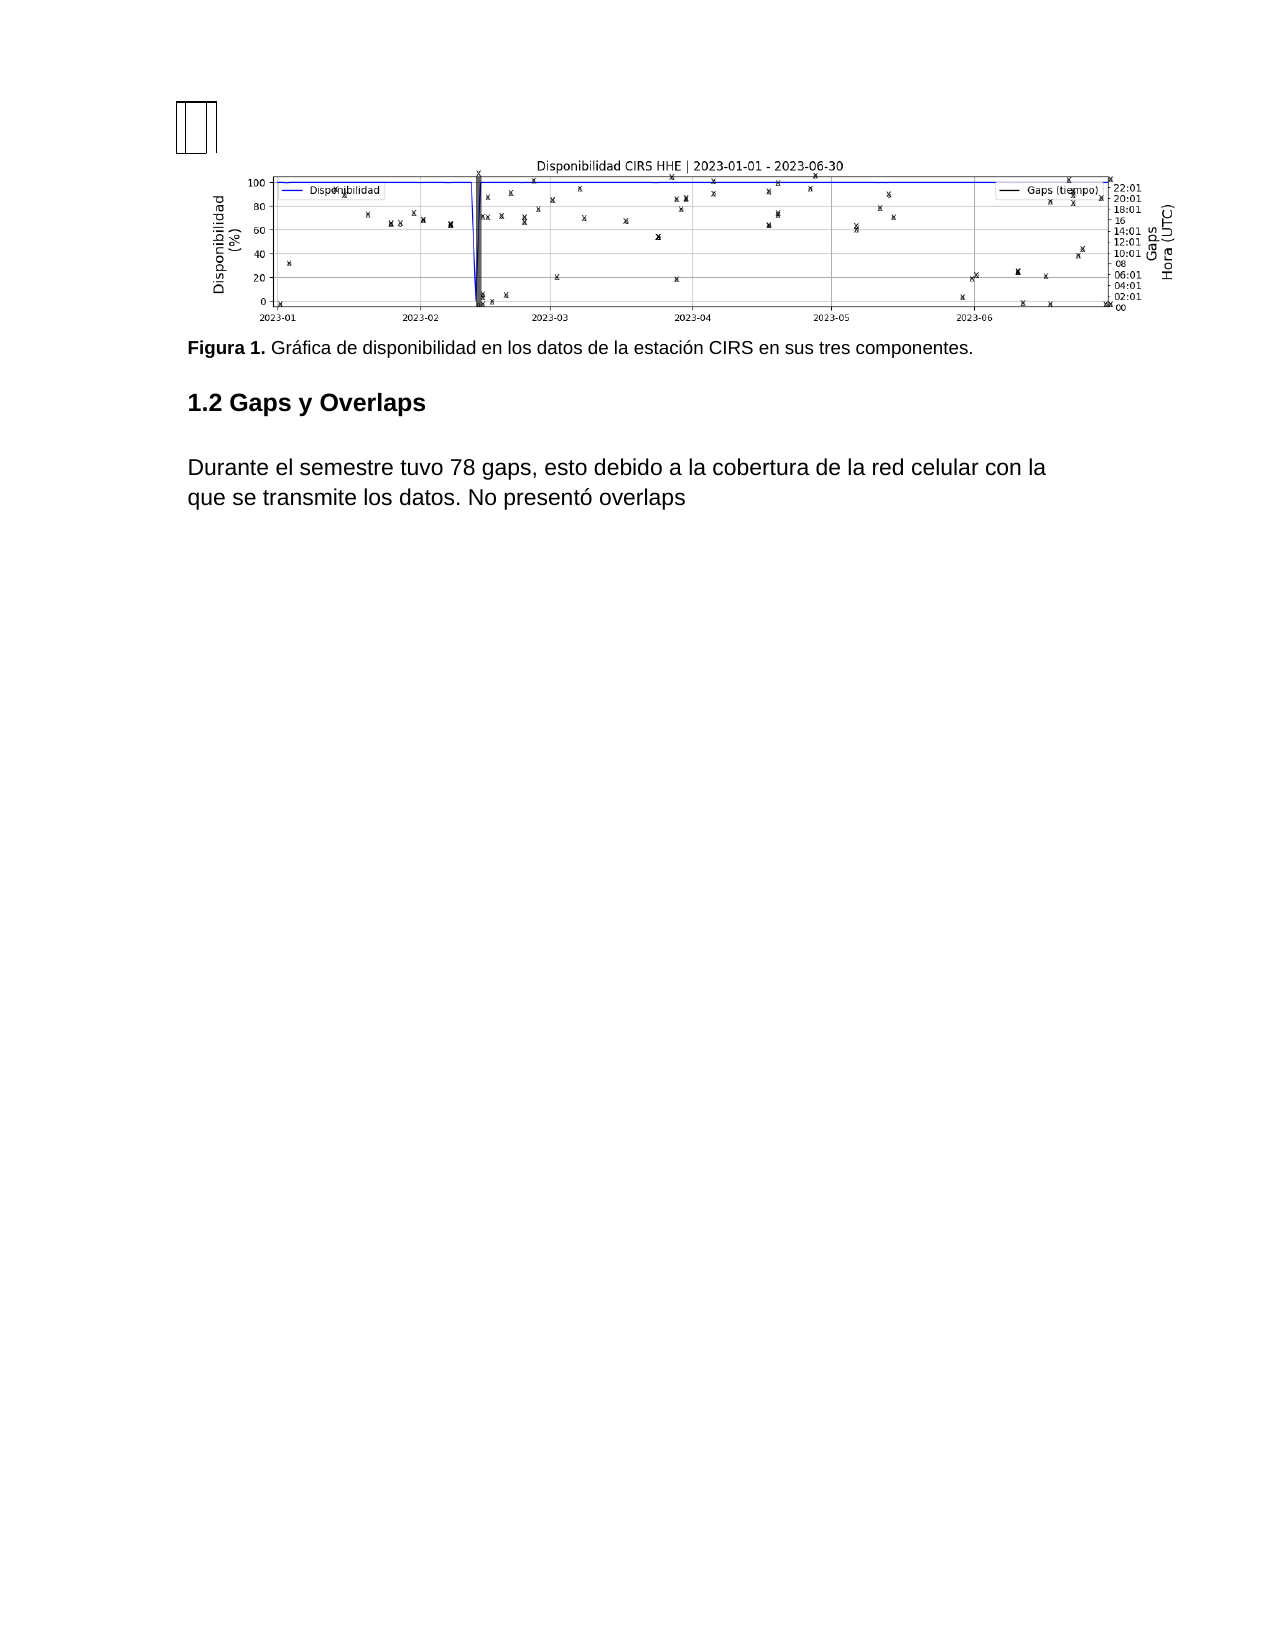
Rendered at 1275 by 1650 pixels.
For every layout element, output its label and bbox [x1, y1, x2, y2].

picture [206, 153, 1182, 330]
text [187, 154, 1087, 570]
